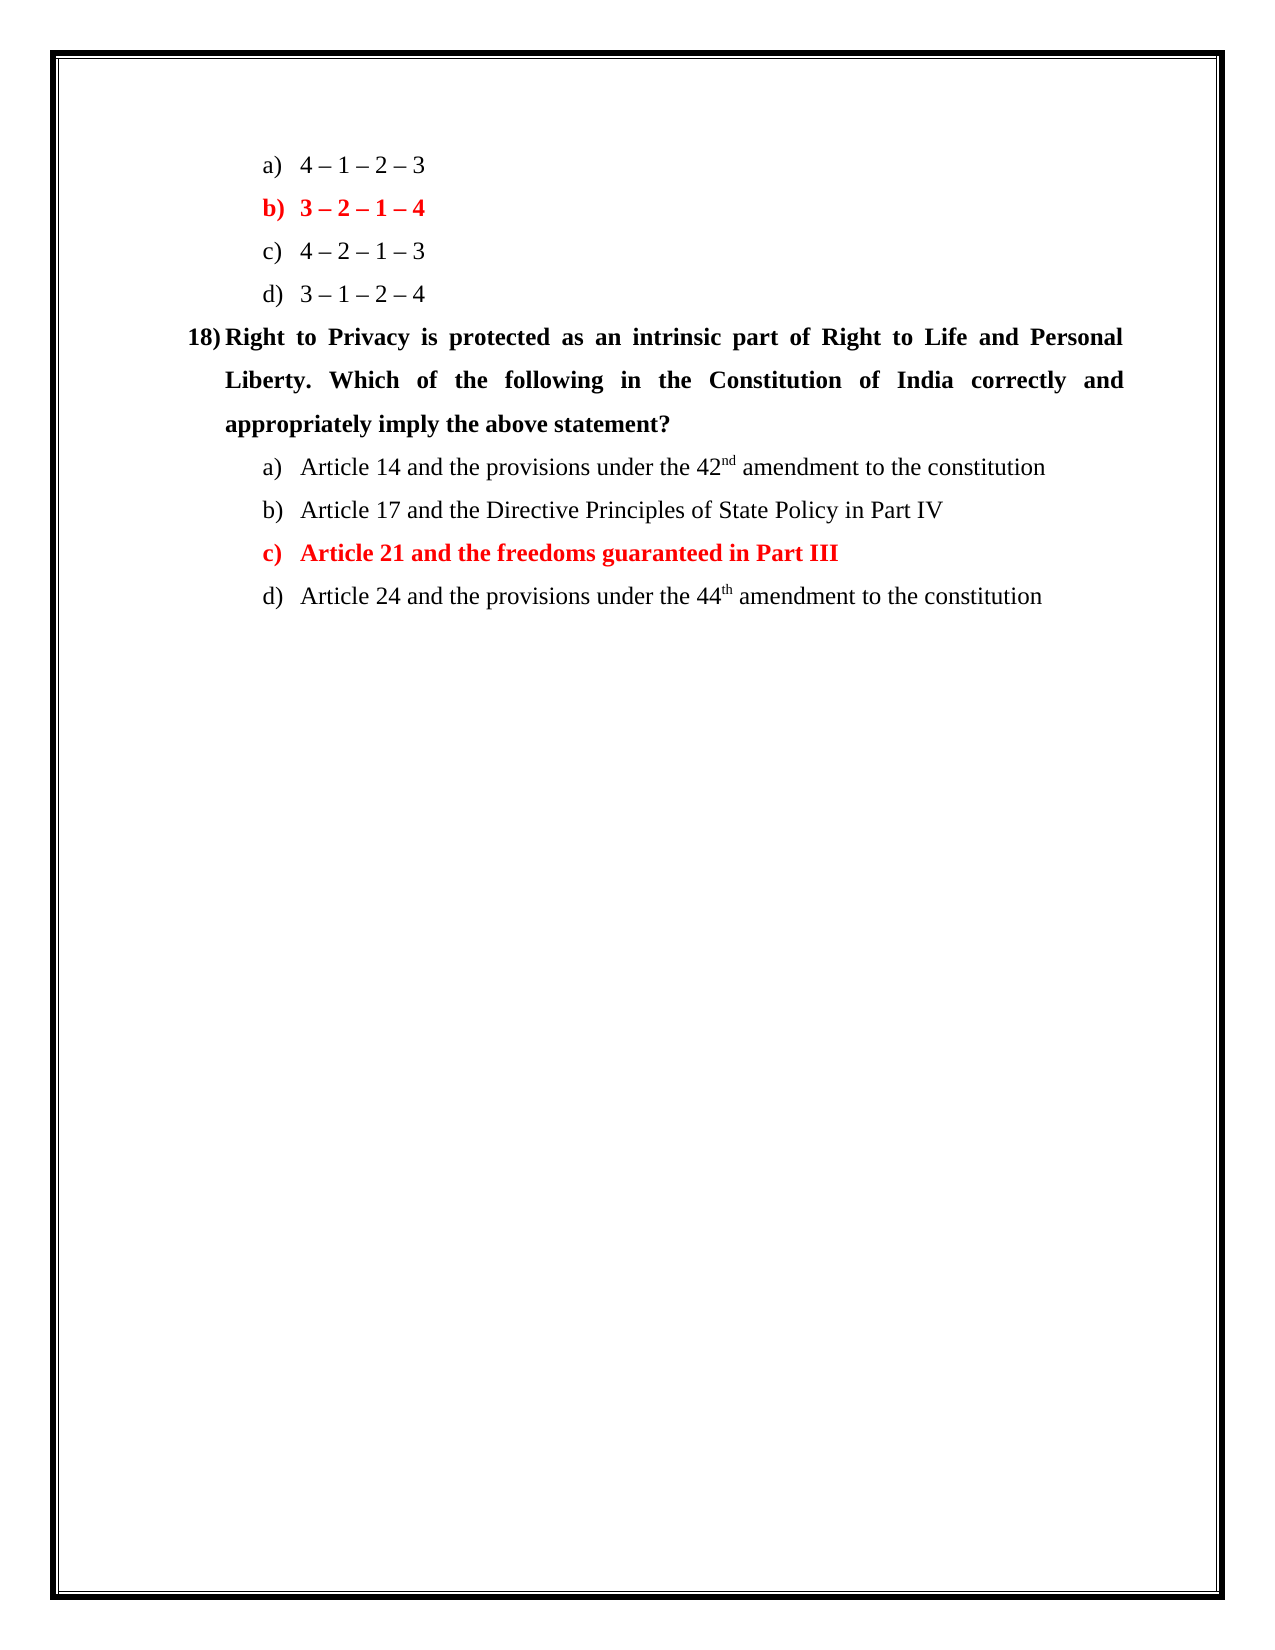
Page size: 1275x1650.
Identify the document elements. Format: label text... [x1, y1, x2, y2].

list Article 17 and the Directive Principles of State Policy in Part IV [262, 495, 1125, 524]
list Right to Privacy is protected as an intrinsic part of Right to Life and Personal Liberty. Which of the following in the Constitution of India correctly and appropriately imply the above statement? [187, 322, 1125, 437]
list 4 – 1 – 2 – 3 [262, 150, 1125, 179]
list 3 – 1 – 2 – 4 [262, 279, 1125, 308]
list 3 – 2 – 1 – 4 [262, 193, 1125, 222]
list Article 24 and the provisions under the 44th amendment to the constitution [262, 581, 1125, 610]
list Article 14 and the provisions under the 42nd amendment to the constitution [262, 452, 1125, 481]
list Article 21 and the freedoms guaranteed in Part III [262, 538, 1125, 567]
list 4 – 2 – 1 – 3 [262, 236, 1125, 265]
